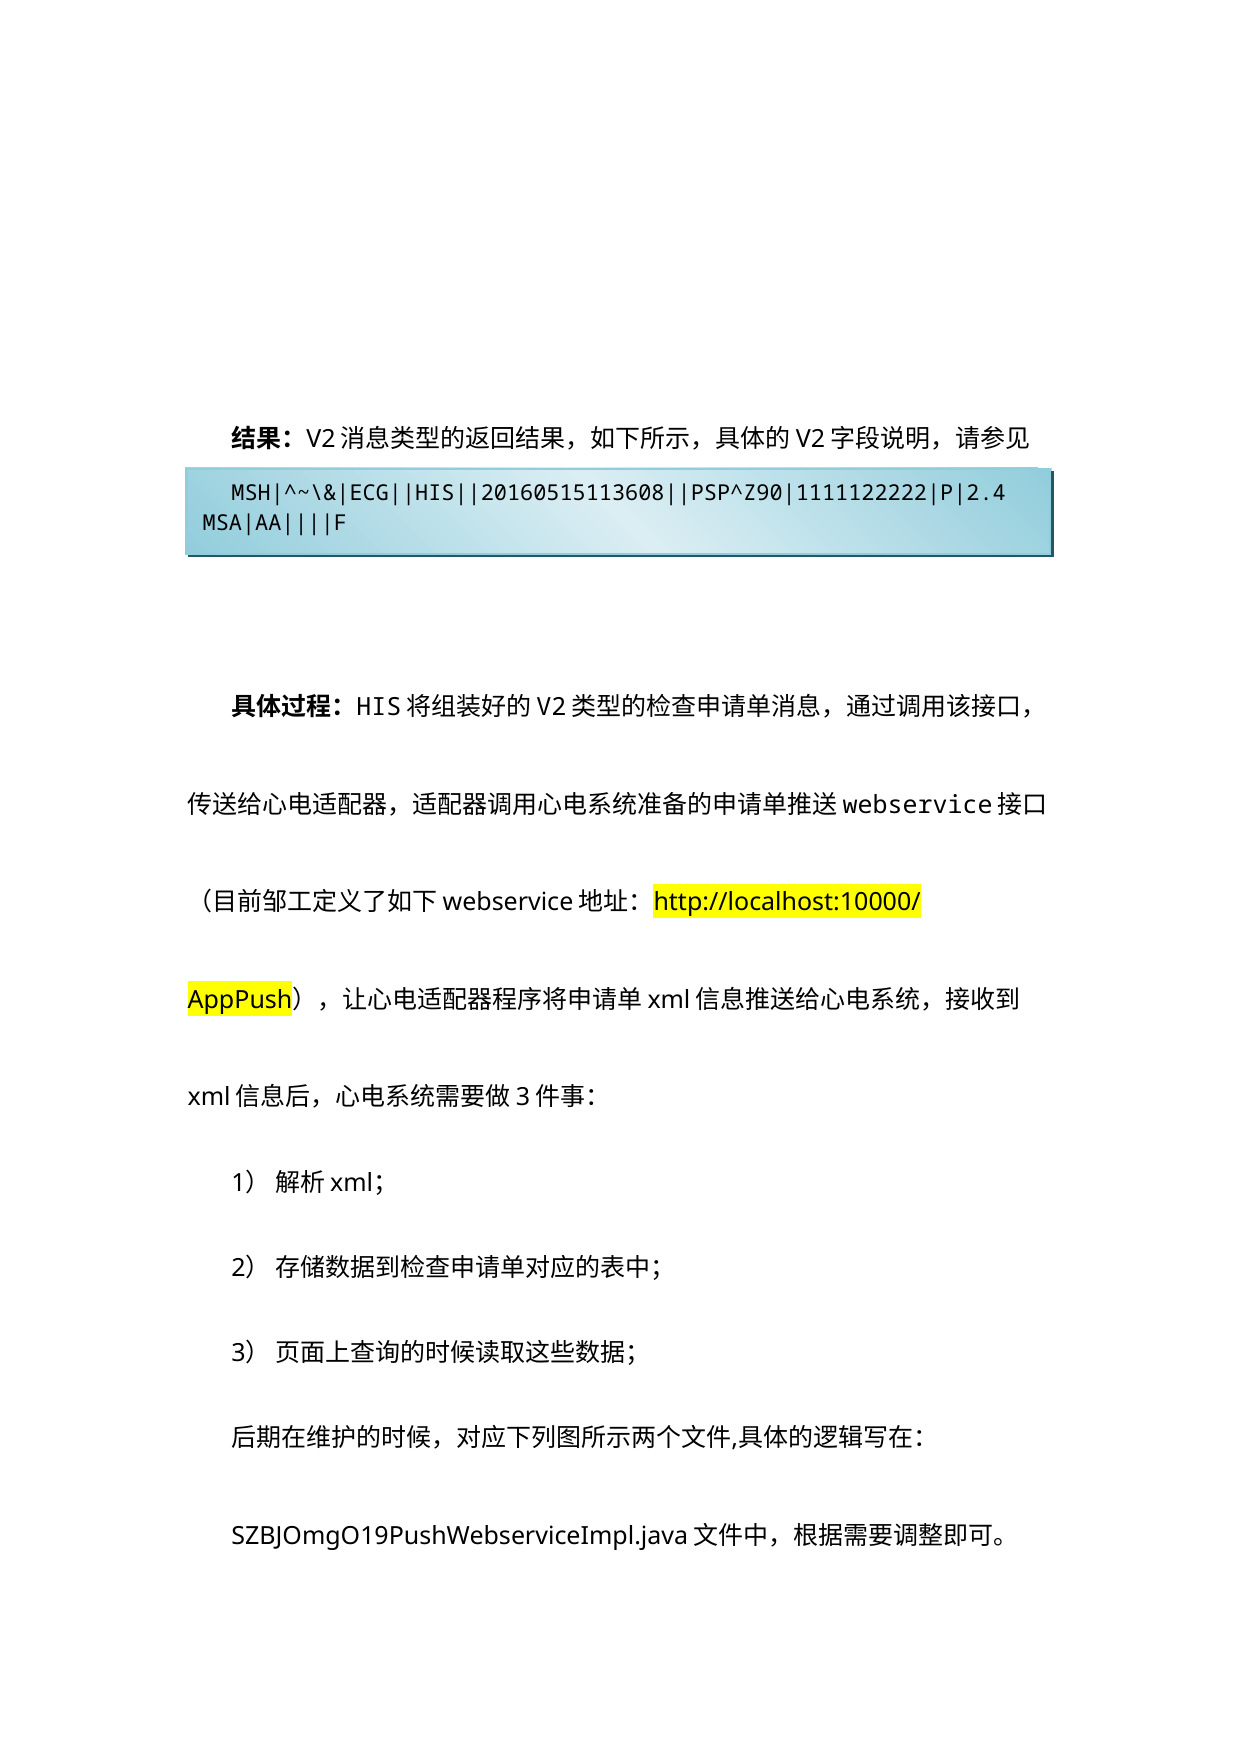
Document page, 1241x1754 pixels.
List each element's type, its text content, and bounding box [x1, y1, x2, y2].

text 后期在维护的时候，对应下列图所示两个文件,具体的逻辑写在：SZBJOmgO19PushWebserviceImpl.java文件中，根据需要调整即可。 [231, 1403, 1053, 1566]
text 具体过程：HIS将组装好的V2类型的检查申请单消息，通过调用该接口，传送给心电适配器，适配器调用心电系统准备的申请单推送webservice接口（目前邹工定义了如下webservice地址：http://localhost:10000/AppPush），让心电适配器程序将申请单xml信息推送给心电系统，接收到xml信息后，心电系统需要做3件事： [187, 672, 1053, 1127]
list 存储数据到检查申请单对应的表中； [231, 1233, 1053, 1298]
list 页面上查询的时候读取这些数据； [231, 1318, 1053, 1383]
text 结果：V2消息类型的返回结果，如下所示，具体的V2字段说明，请参见相关验收文档。 [187, 404, 1053, 471]
list 解析xml； [231, 1148, 1053, 1213]
